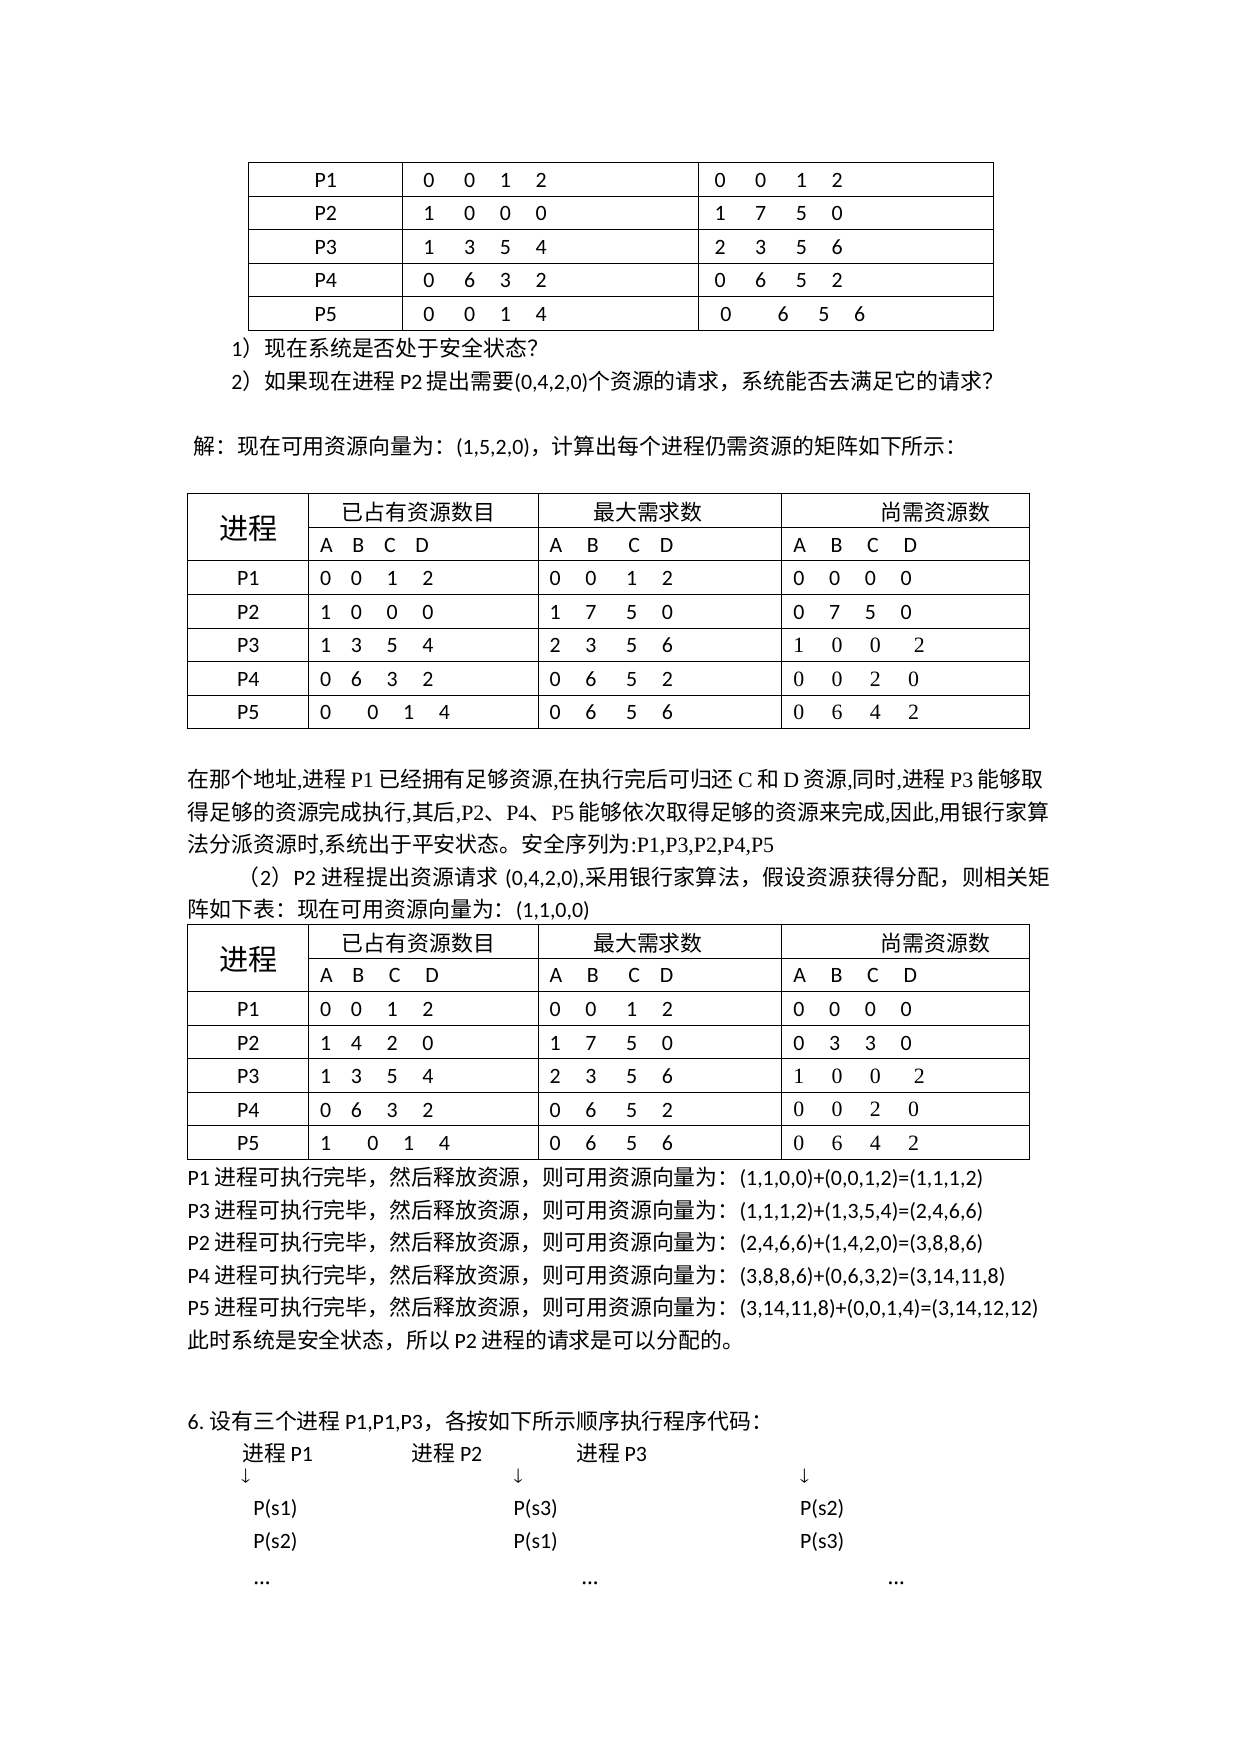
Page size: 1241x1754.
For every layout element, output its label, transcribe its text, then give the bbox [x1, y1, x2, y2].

table_cell 0 6 5 6 [539, 696, 781, 728]
table_cell P2 [188, 1026, 308, 1058]
table_cell 0 6 5 2 [539, 1093, 781, 1125]
table_cell 0 0 0 0 [782, 992, 1029, 1025]
table_cell P4 [249, 264, 402, 296]
table_cell 1 4 2 0 [309, 1026, 538, 1058]
table_cell A B C D [309, 959, 538, 991]
table_cell 0 6 3 2 [309, 662, 538, 694]
table_cell P2 [188, 595, 308, 627]
table_cell 0 0 1 2 [539, 992, 781, 1025]
table_header 尚需资源数 [782, 494, 1029, 527]
table_cell P3 [188, 1059, 308, 1092]
text 2）如果现在进程P2提出需要(0,4,2,0)个资源的请求，系统能否去满足它的请求？ [187, 363, 1053, 396]
text 1）现在系统是否处于安全状态？ [231, 331, 1053, 363]
table_cell A B C D [539, 528, 781, 560]
table_cell 0 0 1 2 [309, 561, 538, 594]
table_cell 1 3 5 4 [403, 230, 698, 263]
table_header 已占有资源数目 [309, 494, 538, 527]
table_cell P5 [188, 1126, 308, 1159]
table_cell P4 [188, 1093, 308, 1125]
table_cell 0 6 5 2 [539, 662, 781, 694]
table_cell P1 [249, 163, 402, 196]
text 此时系统是安全状态，所以P2进程的请求是可以分配的。 [187, 1322, 1053, 1355]
table_header 进程 [188, 925, 308, 991]
text P4进程可执行完毕，然后释放资源，则可用资源向量为：(3,8,8,6)+(0,6,3,2)=(3,14,11,8) [187, 1257, 1053, 1290]
table_cell 0 1 4 [309, 1126, 538, 1159]
table_cell 0 0 1 2 [539, 561, 781, 594]
table_cell 0 0 1 2 [699, 163, 993, 196]
table_cell 2 3 5 6 [539, 1059, 781, 1092]
text P1进程可执行完毕，然后释放资源，则可用资源向量为：(1,1,0,0)+(0,0,1,2)=(1,1,1,2) [187, 1160, 1053, 1192]
table_cell 0 3 3 0 [782, 1026, 1029, 1058]
table_cell 0 0 1 2 [309, 992, 538, 1025]
table_cell 0 7 5 0 [782, 595, 1029, 627]
table_header 已占有资源数目 [309, 925, 538, 958]
table_cell 1 7 5 0 [539, 1026, 781, 1058]
table_cell 2 3 5 6 [539, 629, 781, 661]
table_cell P2 [249, 197, 402, 229]
table_cell 0 6 3 2 [403, 264, 698, 296]
table_header 尚需资源数 [782, 925, 1029, 958]
table_cell 1 0 0 0 [309, 595, 538, 627]
text 进程P1 进程P2 进程P3 [187, 1436, 1053, 1468]
table_cell A B C D [309, 528, 538, 560]
table_cell P3 [188, 629, 308, 661]
table_cell 6 5 6 [699, 297, 993, 330]
table_cell 1 3 5 4 [309, 629, 538, 661]
table_cell 1 7 5 0 [539, 595, 781, 627]
table_cell P3 [249, 230, 402, 263]
table_header 最大需求数 [539, 494, 781, 527]
text P2进程可执行完毕，然后释放资源，则可用资源向量为：(2,4,6,6)+(1,4,2,0)=(3,8,8,6) [187, 1225, 1053, 1257]
table_cell P5 [249, 297, 402, 330]
table_cell 1 7 5 0 [699, 197, 993, 229]
table_cell 0 0 1 2 [403, 163, 698, 196]
table_cell 0 6 5 6 [539, 1126, 781, 1159]
text 6. 设有三个进程P1,P1,P3，各按如下所示顺序执行程序代码： [187, 1404, 1053, 1436]
table_cell P4 [188, 662, 308, 694]
table_cell 0 0 1 4 [403, 297, 698, 330]
text 在那个地址,进程P1已经拥有足够资源,在执行完后可归还C和D资源,同时,进程P3能够取得足够的资源完成执行,其后,P2、P4、P5能够依次取得足够的资源来完成,因此,用银行家算法分派资源时,系统出于平安状态。安全序列为:P1,P3,P2,P4,P5 [187, 762, 1053, 859]
text … … … [187, 1561, 1053, 1591]
table_header 最大需求数 [539, 925, 781, 958]
table_cell P5 [188, 696, 308, 728]
text P(s1) P(s3) P(s2) [187, 1494, 1053, 1521]
table_cell A B C D [539, 959, 781, 991]
table_cell 0 0 0 0 [782, 561, 1029, 594]
table_cell P1 [188, 561, 308, 594]
table_cell 0 1 4 [309, 696, 538, 728]
text 解：现在可用资源向量为：(1,5,2,0)，计算出每个进程仍需资源的矩阵如下所示： [187, 428, 1053, 461]
table_cell A B C D [782, 959, 1029, 991]
table_cell A B C D [782, 528, 1029, 560]
text P3进程可执行完毕，然后释放资源，则可用资源向量为：(1,1,1,2)+(1,3,5,4)=(2,4,6,6) [187, 1192, 1053, 1225]
text P(s2) P(s1) P(s3) [187, 1528, 1053, 1554]
table_cell 2 3 5 6 [699, 230, 993, 263]
text （2）P2 进程提出资源请求 (0,4,2,0),采用银行家算法，假设资源获得分配，则相关矩阵如下表：现在可用资源向量为：(1,1,0,0) [187, 859, 1053, 924]
table_cell 0 6 5 2 [699, 264, 993, 296]
table_cell P1 [188, 992, 308, 1025]
table_cell 0 6 3 2 [309, 1093, 538, 1125]
table_cell 1 0 0 0 [403, 197, 698, 229]
table_header 进程 [188, 494, 308, 560]
text P5进程可执行完毕，然后释放资源，则可用资源向量为：(3,14,11,8)+(0,0,1,4)=(3,14,12,12) [187, 1290, 1053, 1322]
table_cell 1 3 5 4 [309, 1059, 538, 1092]
